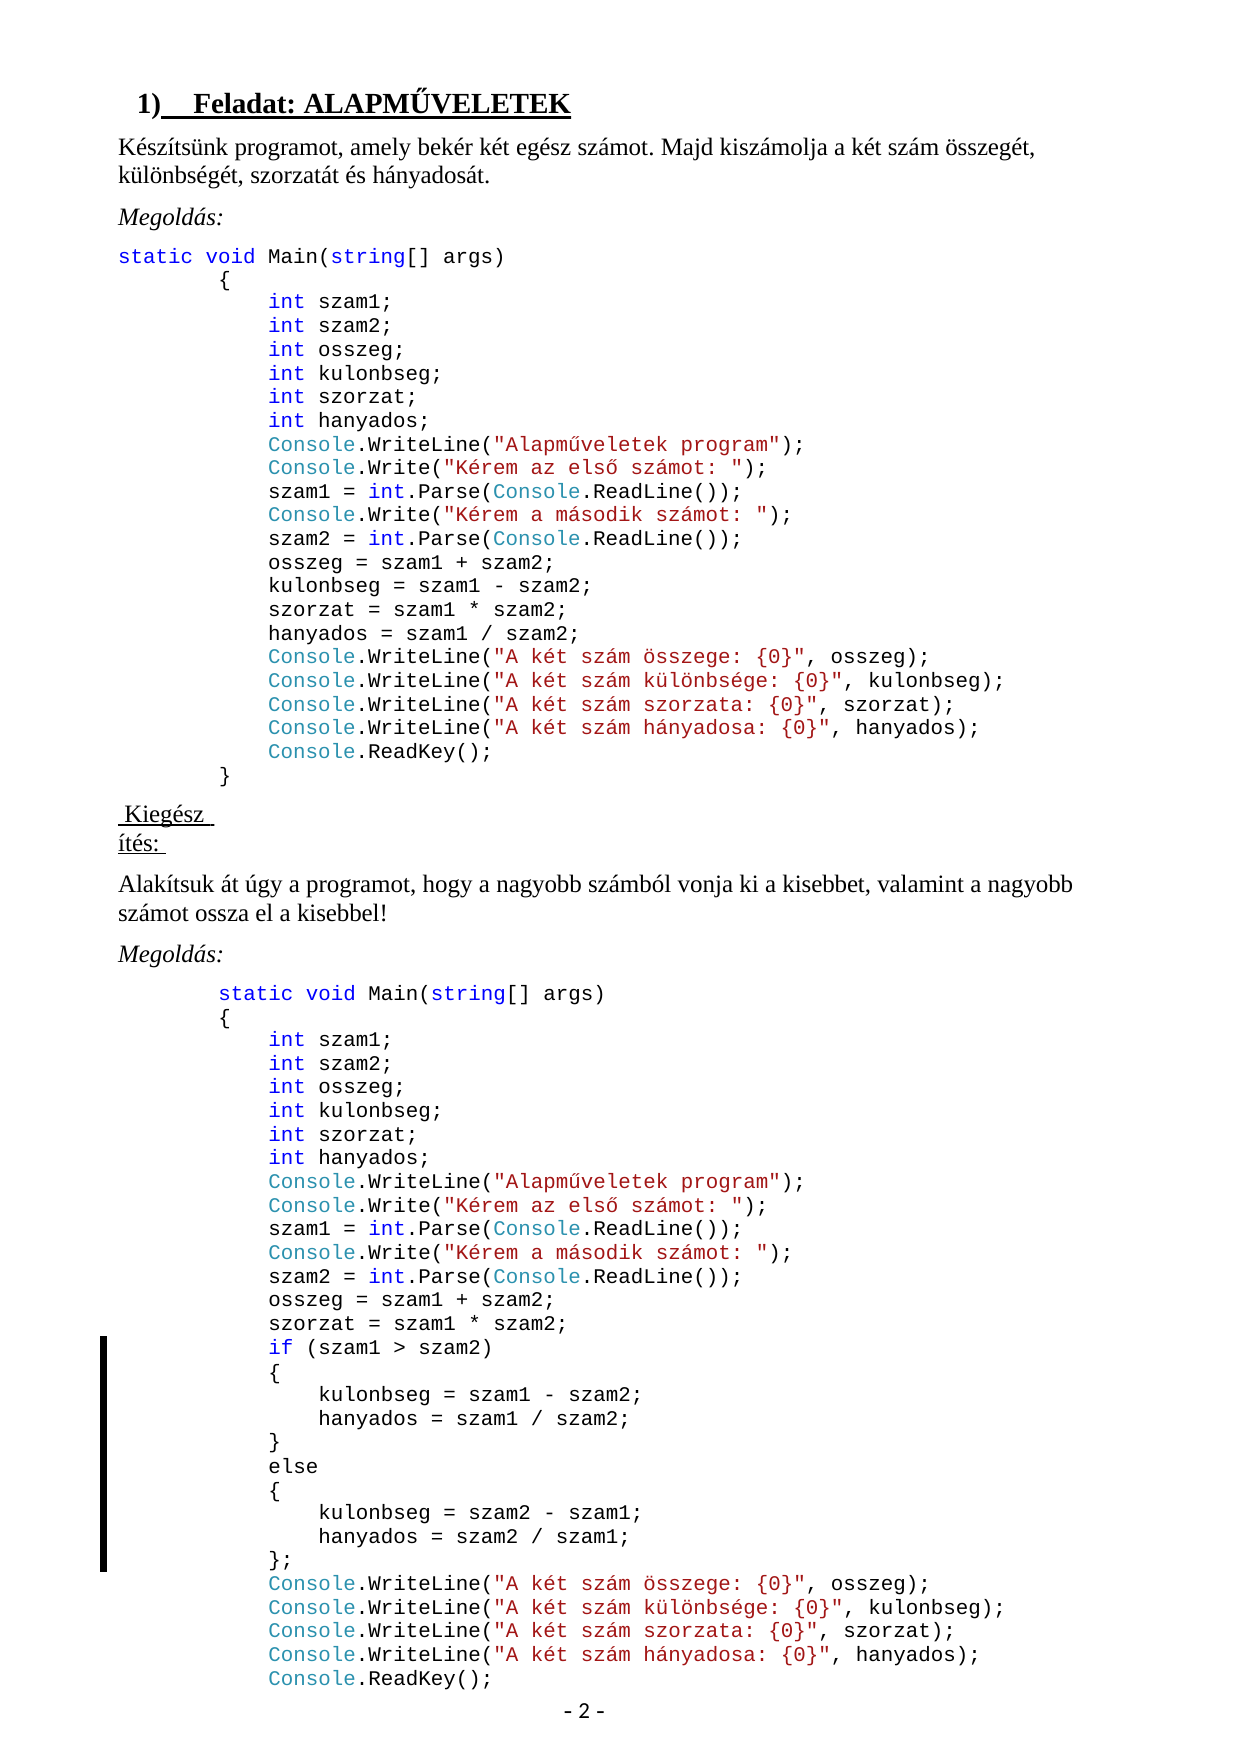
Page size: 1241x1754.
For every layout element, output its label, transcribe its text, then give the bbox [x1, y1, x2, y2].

text { [268, 1360, 1088, 1384]
text szorzat = szam1 * szam2; if (szam1 > szam2) [268, 1313, 588, 1360]
text Készítsünk programot, amely bekér két egész számot. Majd kiszámolja a két szám összegét, különbségét, szorzatát és hányadosát. [118, 132, 1088, 189]
text int kulonbseg; int szorzat; int hanyados; [268, 363, 452, 433]
text { [218, 268, 1088, 291]
text { [218, 1005, 1088, 1029]
text else [268, 1455, 1088, 1478]
text { [268, 1478, 1088, 1502]
text Console.WriteLine("Alapműveletek program"); Console.Write("Kérem az első számot: "); szam1 = int.Parse(Console.ReadLine()); Console.Write("Kérem a második számot: "); szam2 = int.Parse(Console.ReadLine()); osszeg = szam1 + szam2; [268, 433, 811, 575]
text static void Main(string[] args) [218, 982, 1088, 1005]
text }; [268, 1549, 1088, 1573]
text kulonbseg = szam2 - szam1; hanyados = szam2 / szam1; [318, 1502, 738, 1549]
text static void Main(string[] args) [118, 244, 1088, 268]
subtitle Megoldás: [118, 939, 1088, 968]
text Console.WriteLine("Alapműveletek program"); Console.Write("Kérem az első számot: "); szam1 = int.Parse(Console.ReadLine()); Console.Write("Kérem a második számot: "); szam2 = int.Parse(Console.ReadLine()); osszeg = szam1 + szam2; [268, 1171, 811, 1313]
text int szam1; int szam2; int osszeg; [268, 292, 427, 362]
subtitle Megoldás: [118, 202, 1088, 231]
subtitle Alakítsuk át úgy a programot, hogy a nagyobb számból vonja ki a kisebbet, valamint a nagyobb számot ossza el a kisebbel! [118, 869, 1088, 927]
text Console.WriteLine("A két szám összege: {0}", osszeg); Console.WriteLine("A két szám különbsége: {0}", kulonbseg); Console.WriteLine("A két szám szorzata: {0}", szorzat); Console.WriteLine("A két szám hányadosa: {0}", hanyados); Console.ReadKey(); [268, 1573, 1088, 1691]
text } [89, 764, 231, 788]
text Console.WriteLine("A két szám összege: {0}", osszeg); Console.WriteLine("A két szám különbsége: {0}", kulonbseg); Console.WriteLine("A két szám szorzata: {0}", szorzat); Console.WriteLine("A két szám hányadosa: {0}", hanyados); Console.ReadKey(); [268, 646, 1088, 765]
text int szam1; int szam2; int osszeg; [268, 1029, 427, 1100]
text kulonbseg = szam1 - szam2; hanyados = szam1 / szam2; [318, 1384, 738, 1431]
text } [268, 1431, 1088, 1455]
text int kulonbseg; int szorzat; int hanyados; [268, 1100, 452, 1171]
subtitle Kiegész ítés: [118, 799, 246, 857]
text kulonbseg = szam1 - szam2; szorzat = szam1 * szam2; hanyados = szam1 / szam2; [268, 575, 593, 646]
list Feladat: ALAPMŰVELETEK [101, 87, 1088, 120]
